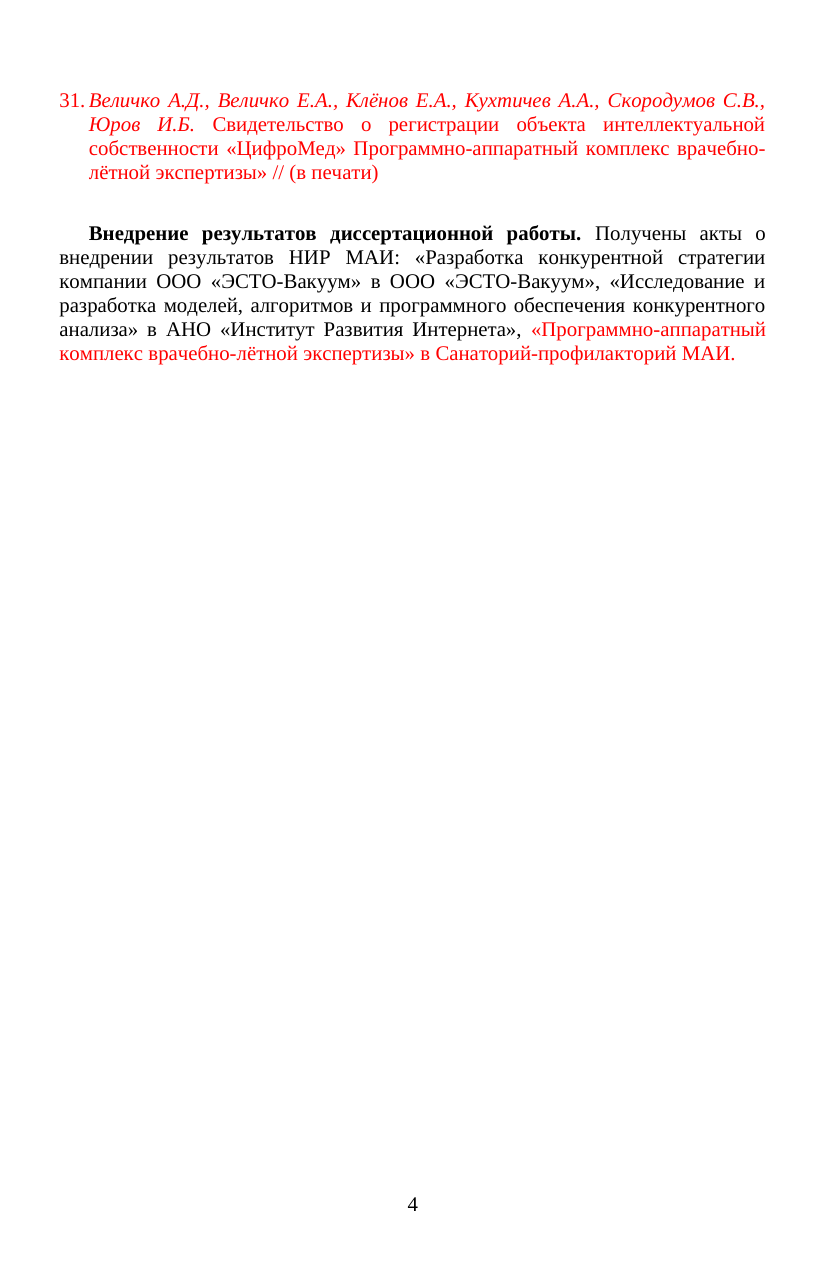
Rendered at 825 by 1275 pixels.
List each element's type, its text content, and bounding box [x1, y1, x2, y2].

list Величко А.Д., Величко Е.А., Клёнов Е.А., Кухтичев А.А., Скородумов С.В., Юров И.Б. Свидетельство о регистрации объекта интеллектуальной собственности «ЦифроМед» Программно-аппаратный комплекс врачебно-лётной экспертизы» // (в печати) [59, 88, 766, 184]
text Внедрение результатов диссертационной работы. Получены акты о внедрении результатов НИР МАИ: «Разработка конкурентной стратегии компании ООО «ЭСТО-Вакуум» в ООО «ЭСТО-Вакуум», «Исследование и разработка моделей, алгоритмов и программного обеспечения конкурентного анализа» в АНО «Институт Развития Интернета», «Программно-аппаратный комплекс врачебно-лётной экспертизы» в Санаторий-профилакторий МАИ. [59, 221, 766, 365]
